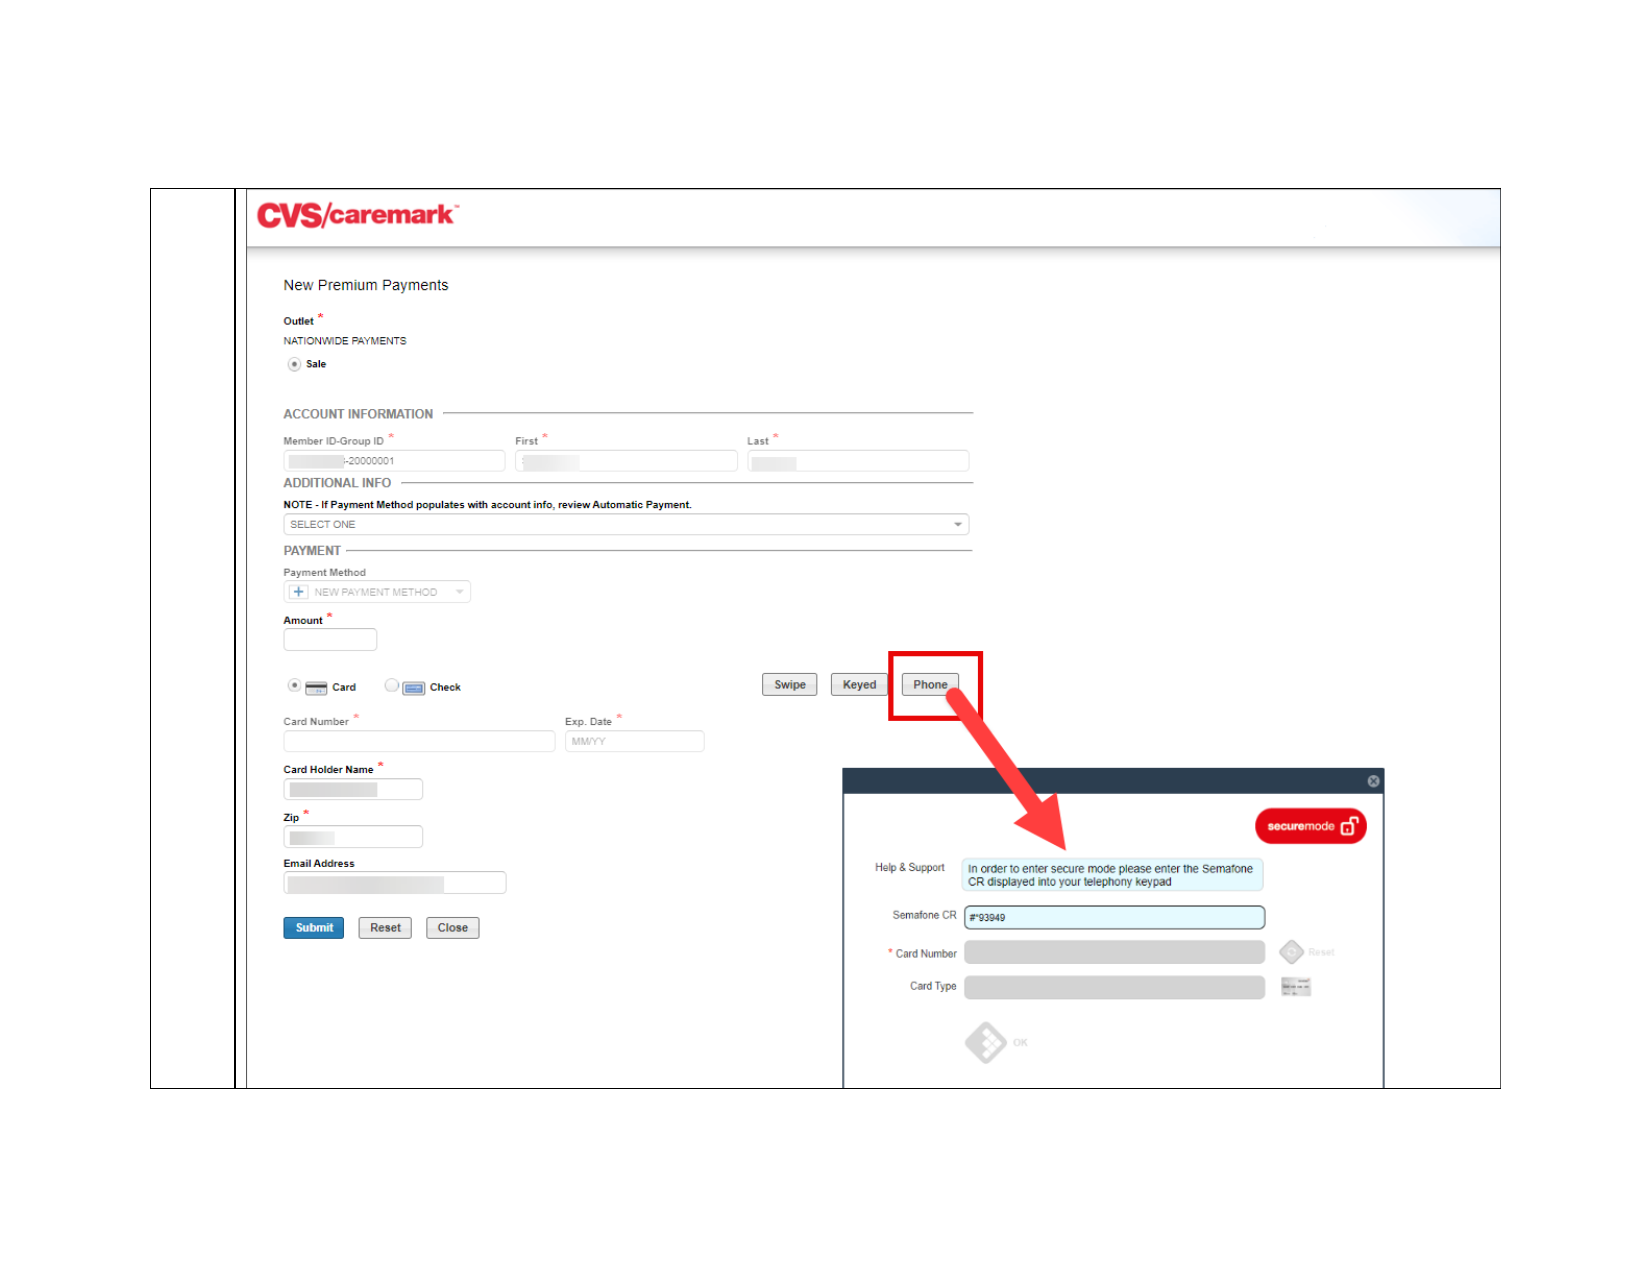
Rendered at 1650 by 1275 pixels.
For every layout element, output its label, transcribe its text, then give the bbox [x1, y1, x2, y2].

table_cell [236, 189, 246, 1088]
picture [246, 188, 1501, 1088]
table_cell 1 [151, 189, 234, 1088]
